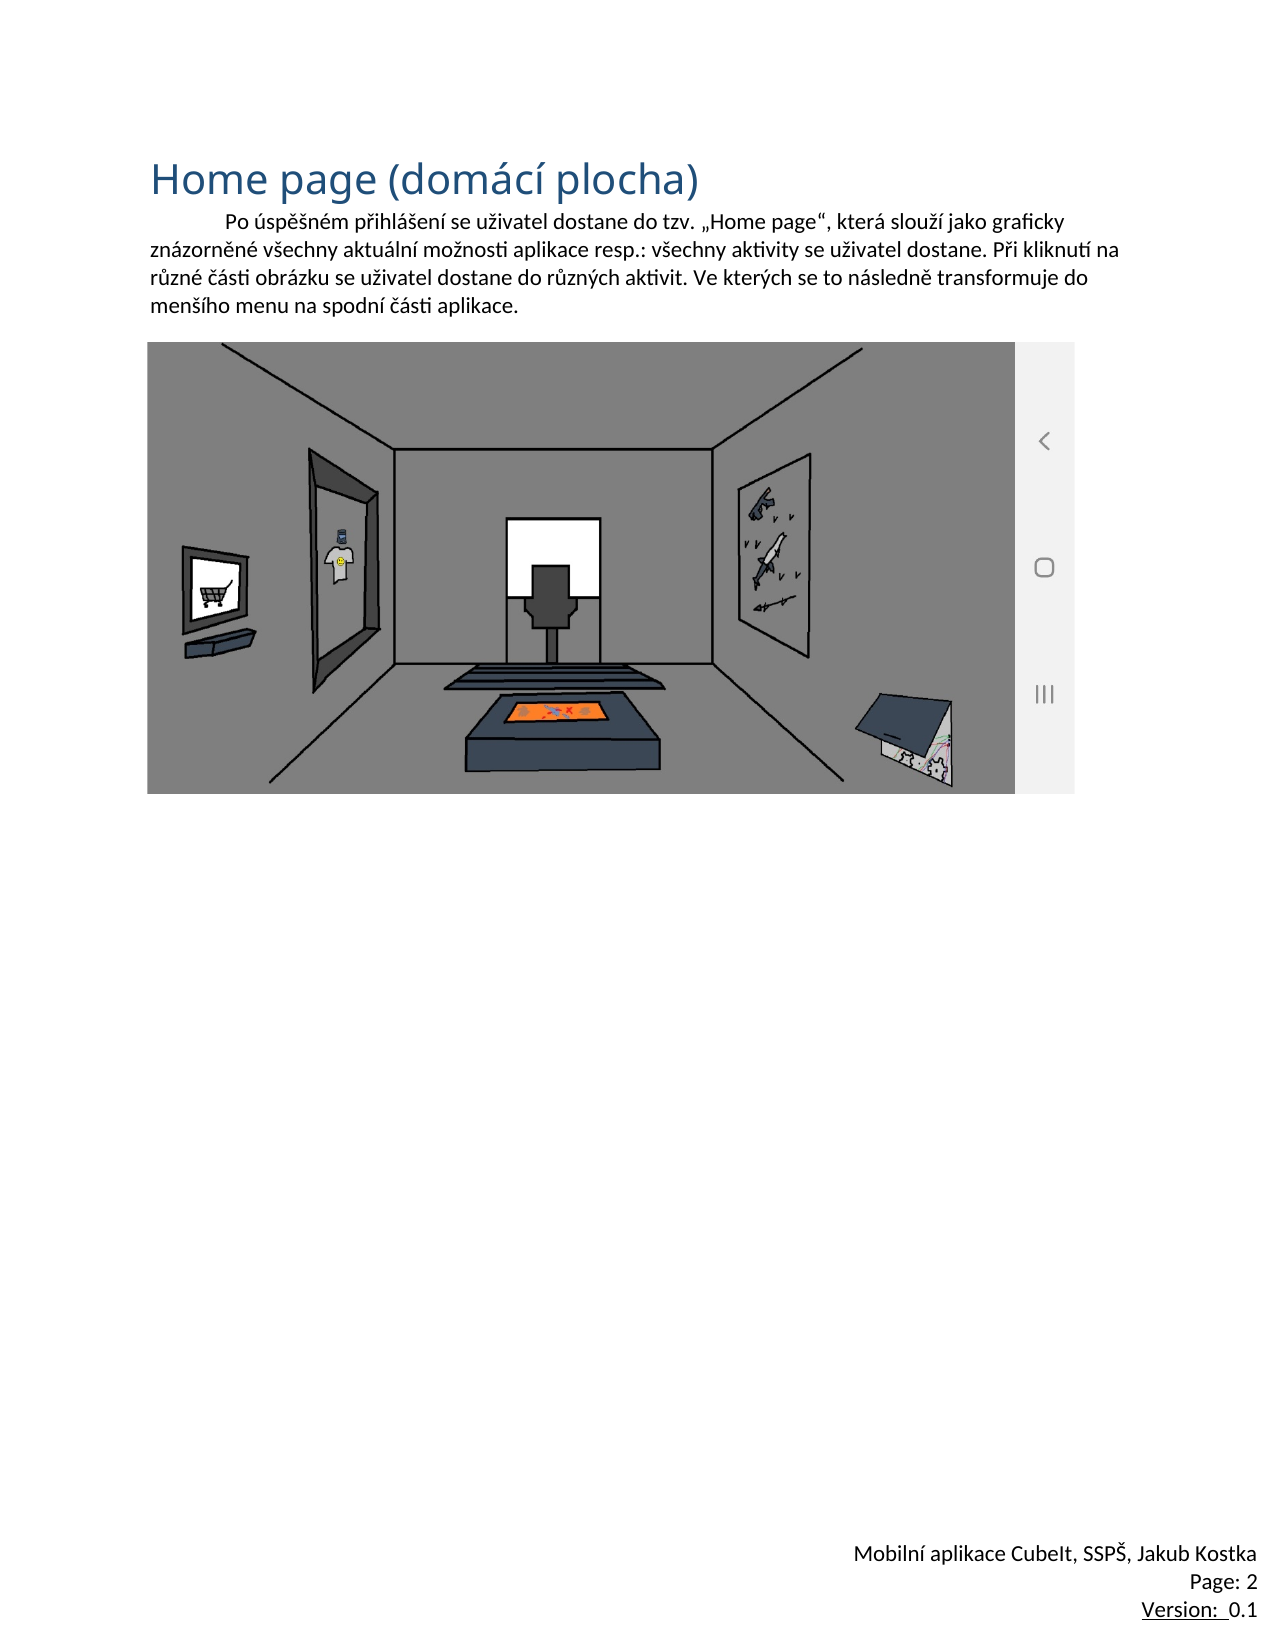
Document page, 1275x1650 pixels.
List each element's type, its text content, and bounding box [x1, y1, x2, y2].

text Po úspěšném přihlášení se uživatel dostane do tzv. „Home page“, která slouží jako graficky znázorněné všechny aktuální možnosti aplikace resp.: všechny aktivity se uživatel dostane. Při kliknutí na různé části obrázku se uživatel dostane do různých aktivit. Ve kterých se to následně transformuje do menšího menu na spodní části aplikace. [150, 207, 1125, 319]
subtitle Home page (domácí plocha) [150, 150, 1125, 207]
picture [147, 342, 1075, 794]
